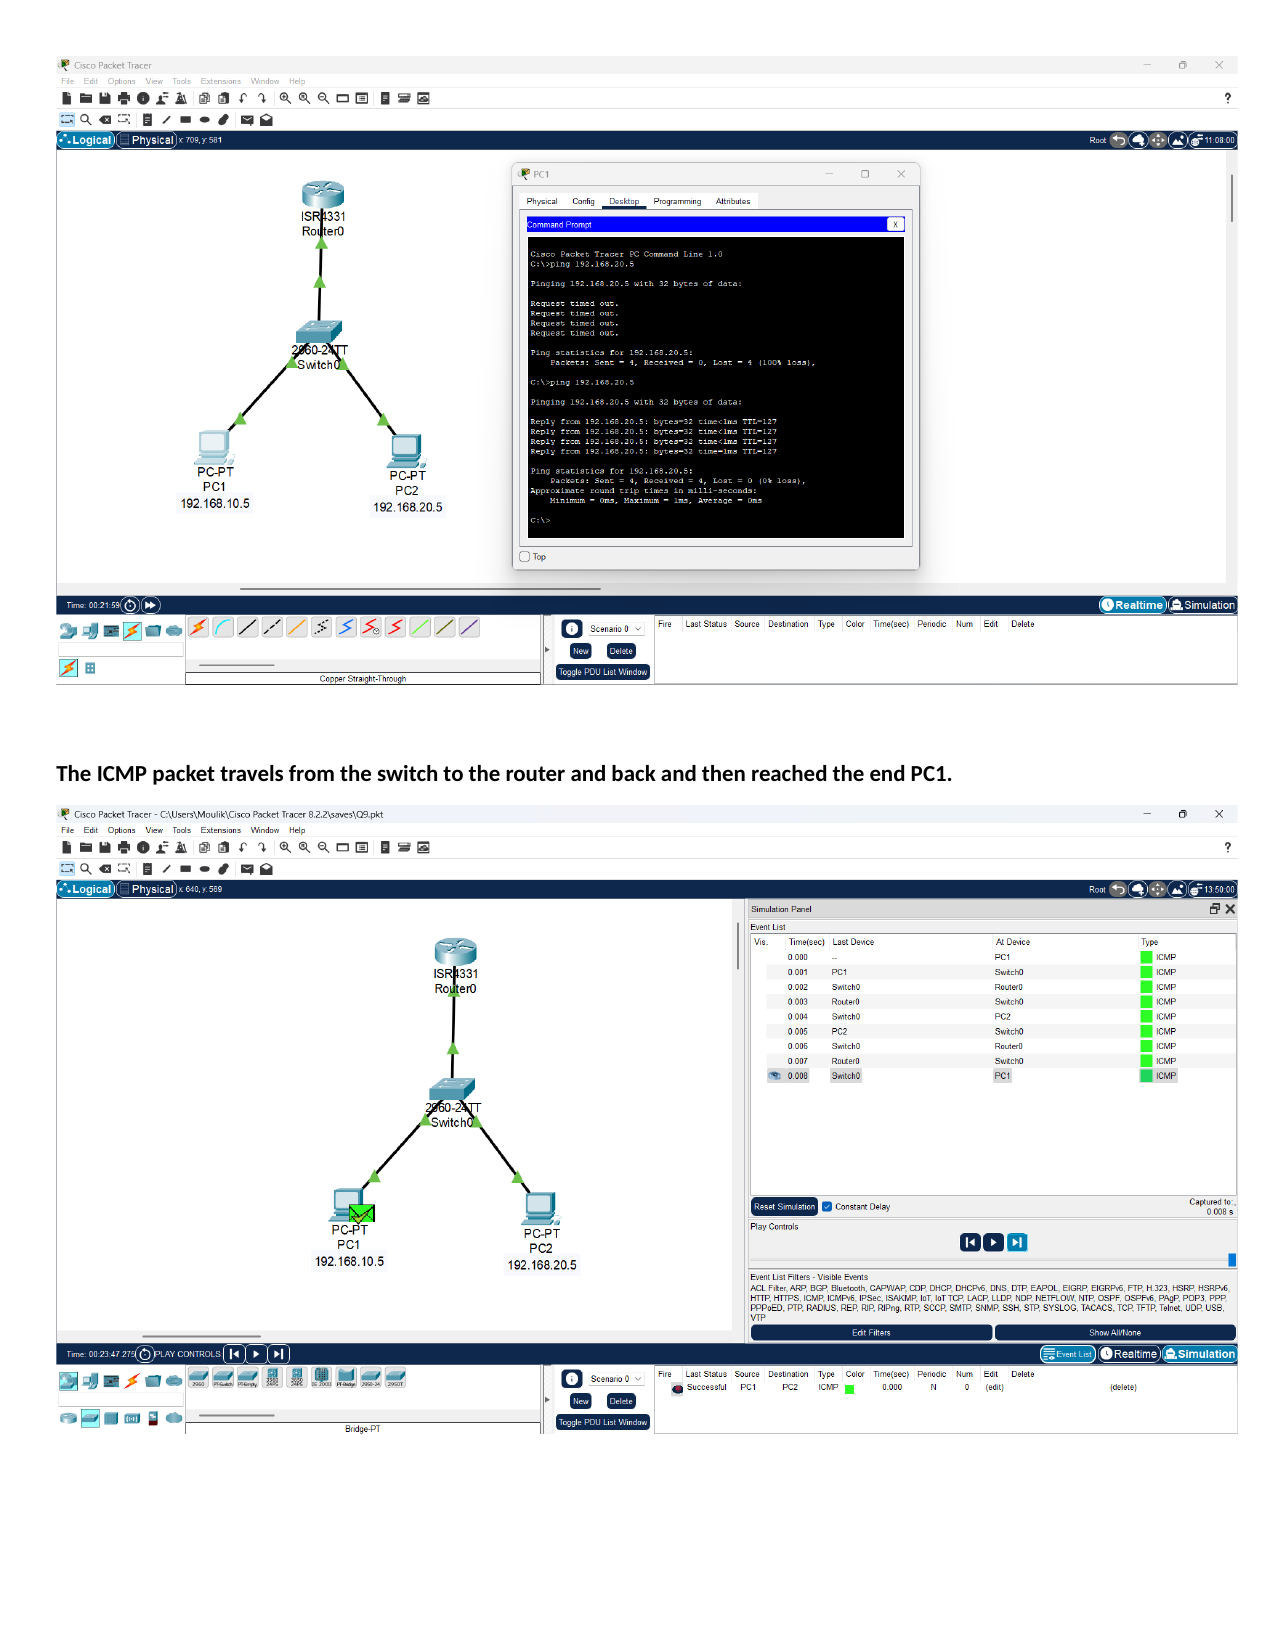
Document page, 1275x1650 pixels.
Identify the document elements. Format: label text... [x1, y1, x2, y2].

picture [89, 137, 97, 144]
picture [103, 886, 110, 892]
picture [103, 137, 110, 143]
picture [1184, 1351, 1191, 1357]
picture [56, 56, 1238, 685]
picture [56, 805, 1238, 1434]
picture [1204, 1351, 1213, 1357]
text The ICMP packet travels from the switch to the router and back and then reached the end PC1. [56, 759, 1237, 787]
